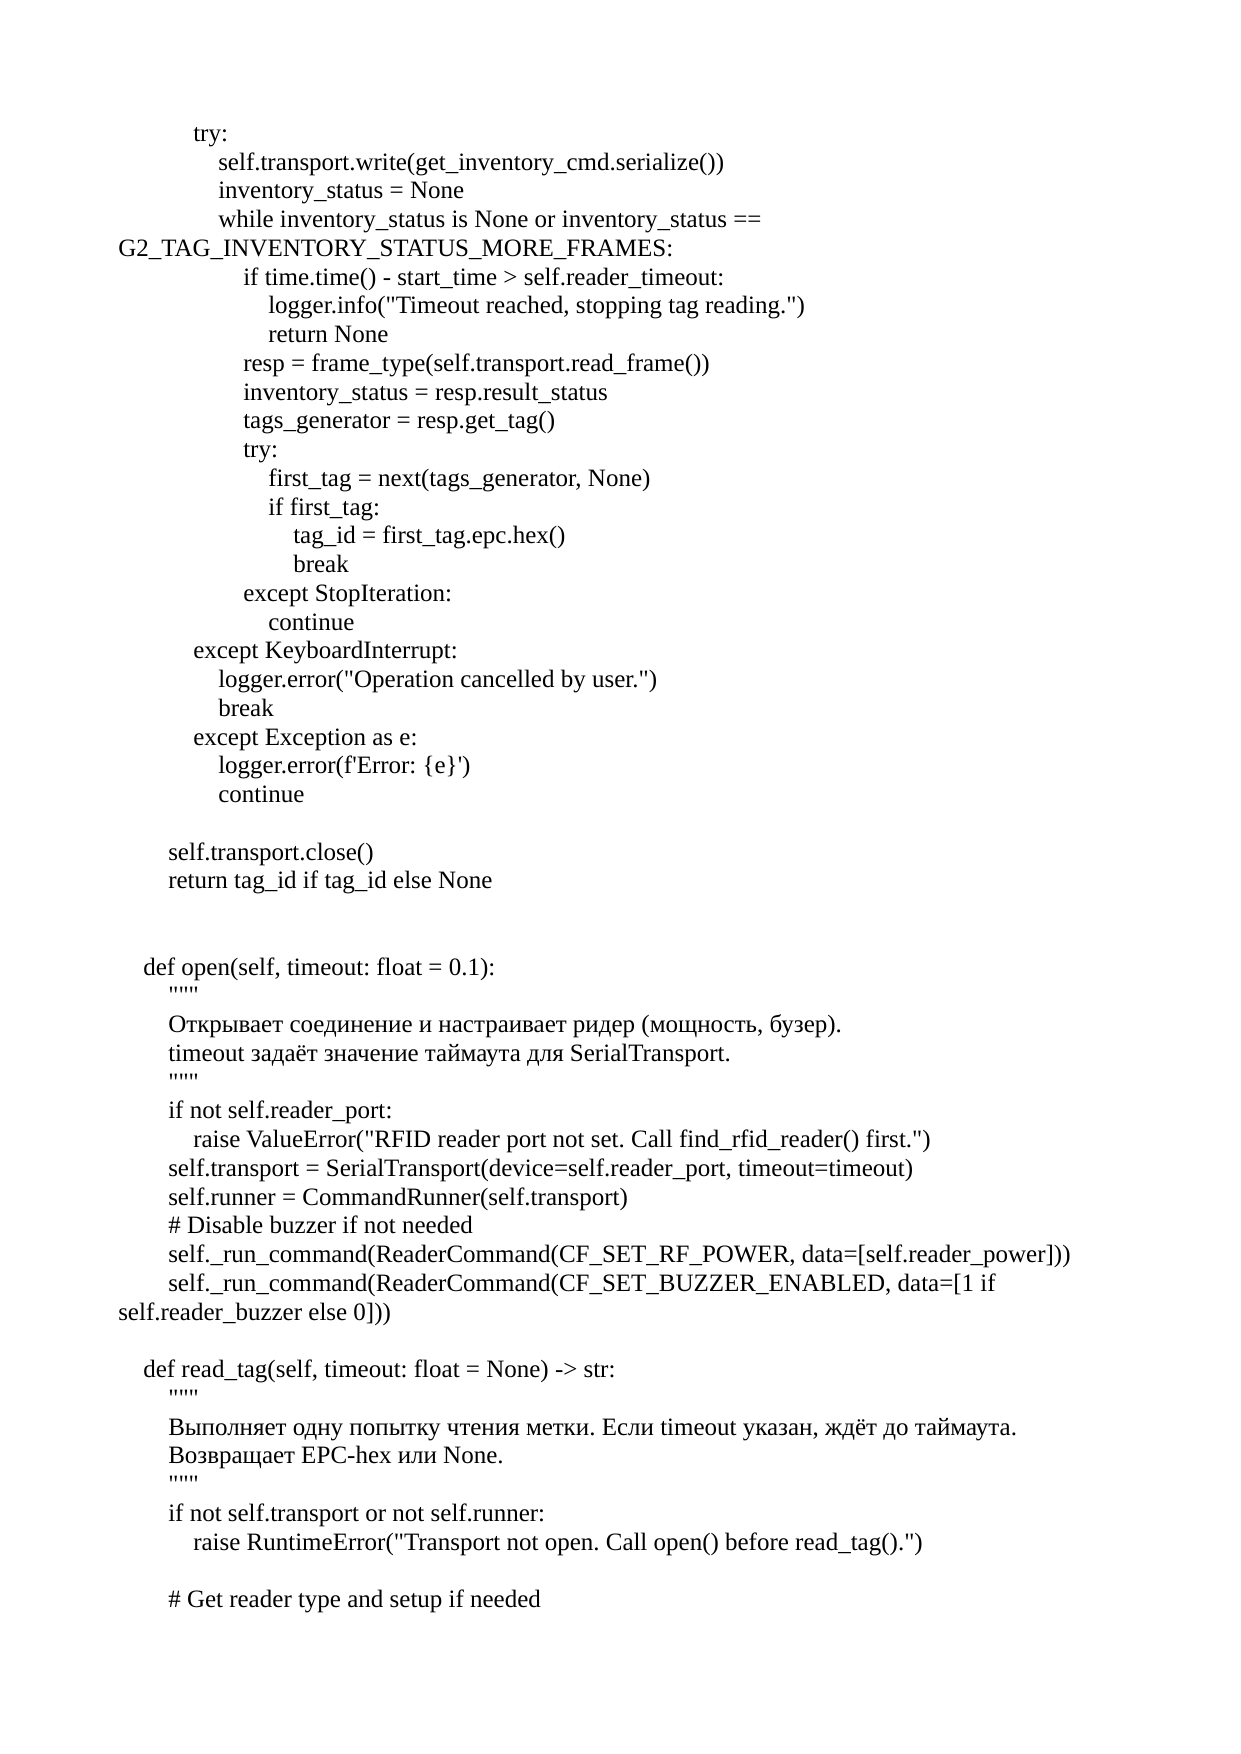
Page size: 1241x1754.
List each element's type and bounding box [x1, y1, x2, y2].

text [118, 118, 1122, 1613]
